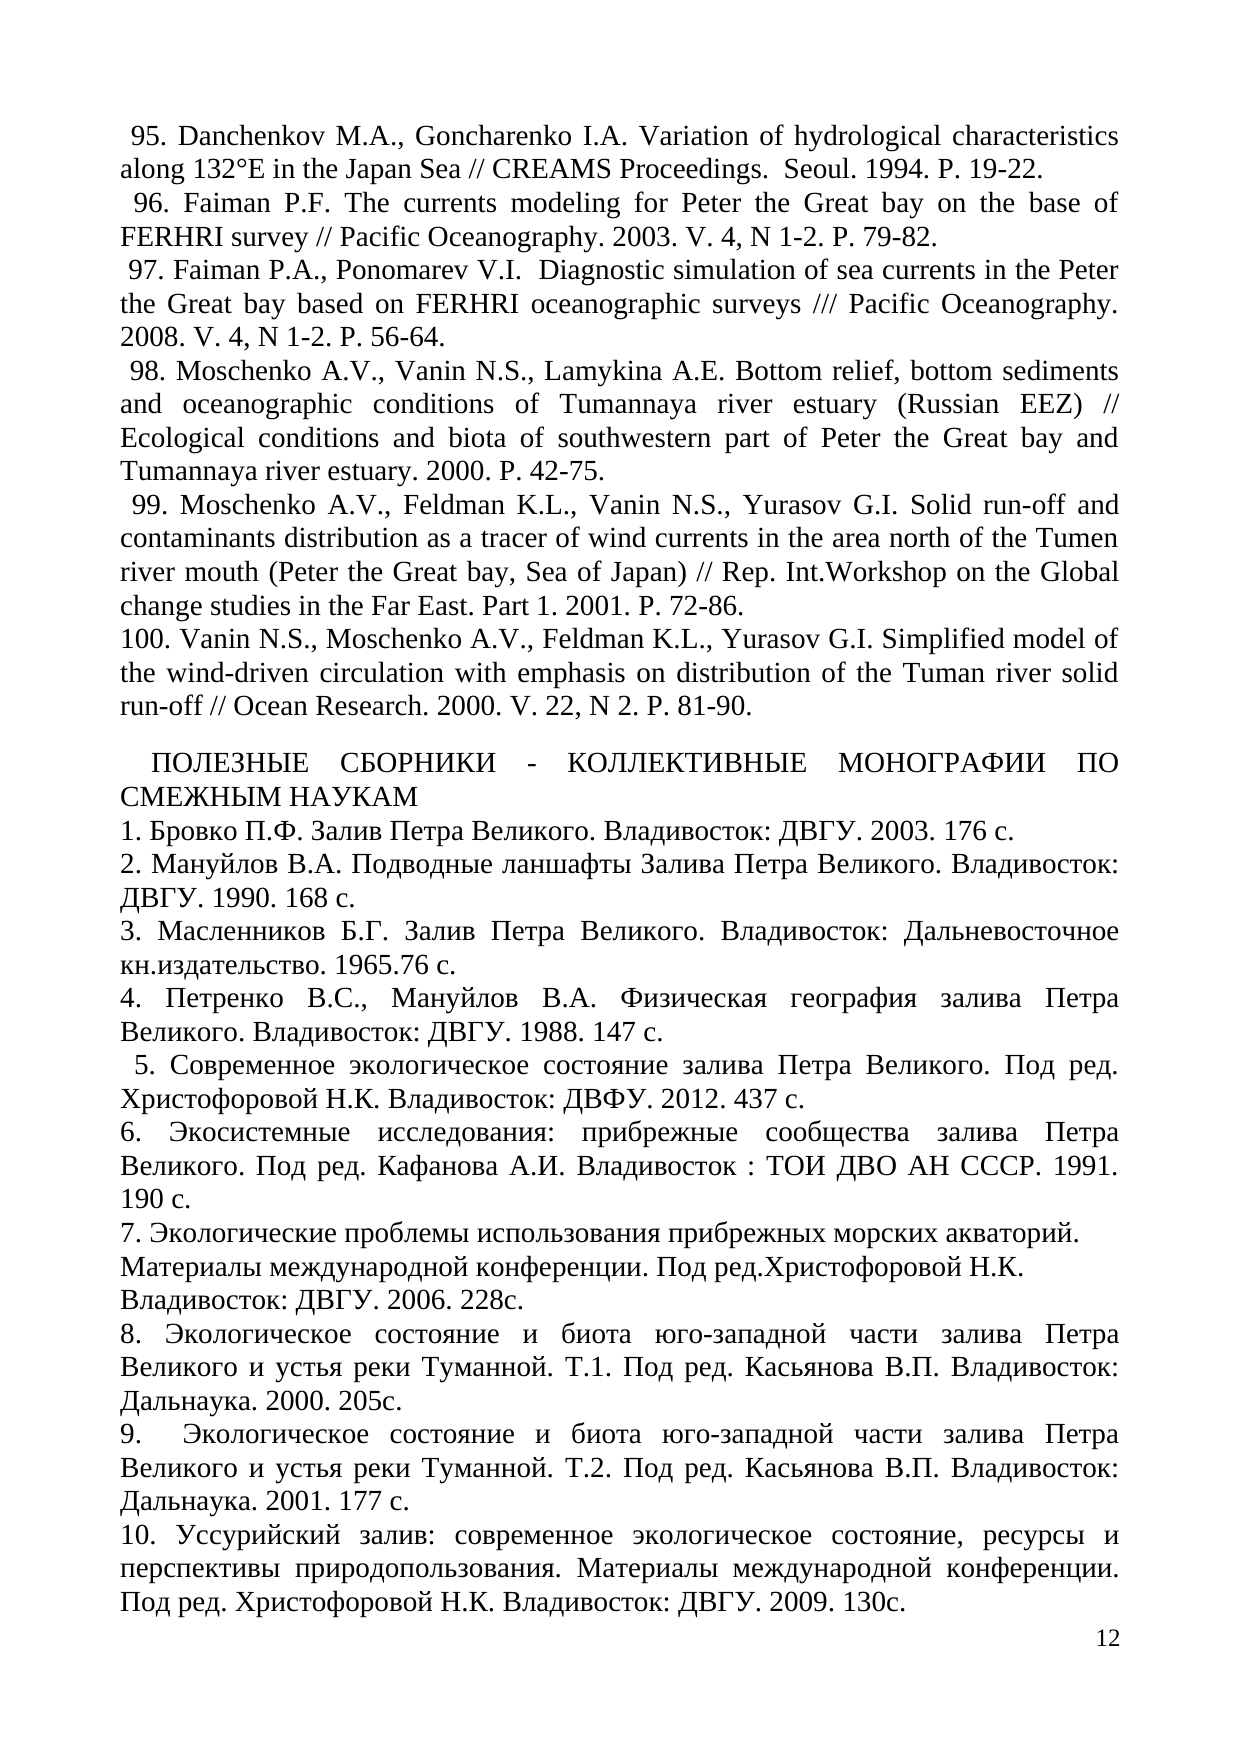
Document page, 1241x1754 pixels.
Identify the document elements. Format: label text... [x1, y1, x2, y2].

text 1. Бровко П.Ф. Залив Петра Великого. Владивосток: ДВГУ. 2003. 176 с. [120, 813, 1120, 846]
text 5. Современное экологическое состояние залива Петра Великого. Под ред. Христофоровой Н.К. Владивосток: ДВФУ. 2012. 437 с. [120, 1047, 1120, 1114]
text 7. Экологические проблемы использования прибрежных морских акваторий. Материалы международной конференции. Под ред.Христофоровой Н.К. Владивосток: ДВГУ. 2006. 228с. [120, 1215, 1120, 1316]
text 95. Danchenkov M.A., Goncharenko I.A. Variation of hydrological characteristics along 132°E in the Japan Sea // CREAMS Proceedings. Seoul. 1994. P. 19-22. [120, 118, 1120, 185]
text 99. Moschenko A.V., Feldman K.L., Vanin N.S., Yurasov G.I. Solid run-off and contaminants distribution as a tracer of wind currents in the area north of the Tumen river mouth (Peter the Great bay, Sea of Japan) // Rep. Int.Workshop on the Global change studies in the Far East. Part 1. 2001. P. 72-86. [120, 487, 1120, 621]
text 8. Экологическое состояние и биота юго-западной части залива Петра Великого и устья реки Туманной. Т.1. Под ред. Касьянова В.П. Владивосток: Дальнаука. 2000. 205с. [120, 1316, 1120, 1416]
text ПОЛЕЗНЫЕ СБОРНИКИ - КОЛЛЕКТИВНЫЕ МОНОГРАФИИ ПО СМЕЖНЫМ НАУКАМ [120, 746, 1120, 813]
text 100. Vanin N.S., Moschenko A.V., Feldman K.L., Yurasov G.I. Simplified model of the wind-driven circulation with emphasis on distribution of the Tuman river solid run-off // Ocean Research. 2000. V. 22, N 2. P. 81-90. [120, 621, 1120, 722]
text 96. Faiman P.F. The currents modeling for Peter the Great bay on the base of FERHRI survey // Pacific Oceanography. 2003. V. 4, N 1-2. P. 79-82. [120, 185, 1120, 252]
text 9. Экологическое состояние и биота юго-западной части залива Петра Великого и устья реки Туманной. Т.2. Под ред. Касьянова В.П. Владивосток: Дальнаука. 2001. 177 с. [120, 1416, 1120, 1517]
text 2. Мануйлов В.А. Подводные ланшафты Залива Петра Великого. Владивосток: ДВГУ. 1990. 168 с. [120, 846, 1120, 913]
text 4. Петренко В.С., Мануйлов В.А. Физическая география залива Петра Великого. Владивосток: ДВГУ. 1988. 147 с. [120, 980, 1120, 1047]
text 10. Уссурийский залив: современное экологическое состояние, ресурсы и перспективы природопользования. Материалы международной конференции. Под ред. Христофоровой Н.К. Владивосток: ДВГУ. 2009. 130с. [120, 1517, 1120, 1618]
text 97. Faiman P.A., Ponomarev V.I. Diagnostic simulation of sea currents in the Peter the Great bay based on FERHRI oceanographic surveys /// Pacific Oceanography. 2008. V. 4, N 1-2. P. 56-64. [120, 252, 1120, 353]
text 6. Экосистемные исследования: прибрежные сообщества залива Петра Великого. Под ред. Кафанова А.И. Владивосток : ТОИ ДВО АН СССР. 1991. 190 с. [120, 1114, 1120, 1215]
text 3. Масленников Б.Г. Залив Петра Великого. Владивосток: Дальневосточное кн.издательство. 1965.76 с. [120, 913, 1120, 980]
text 98. Moschenko A.V., Vanin N.S., Lamykina A.E. Bottom relief, bottom sediments and oceanographic conditions of Tumannaya river estuary (Russian EEZ) // Ecological conditions and biota of southwestern part of Peter the Great bay and Tumannaya river estuary. 2000. P. 42-75. [120, 353, 1120, 487]
